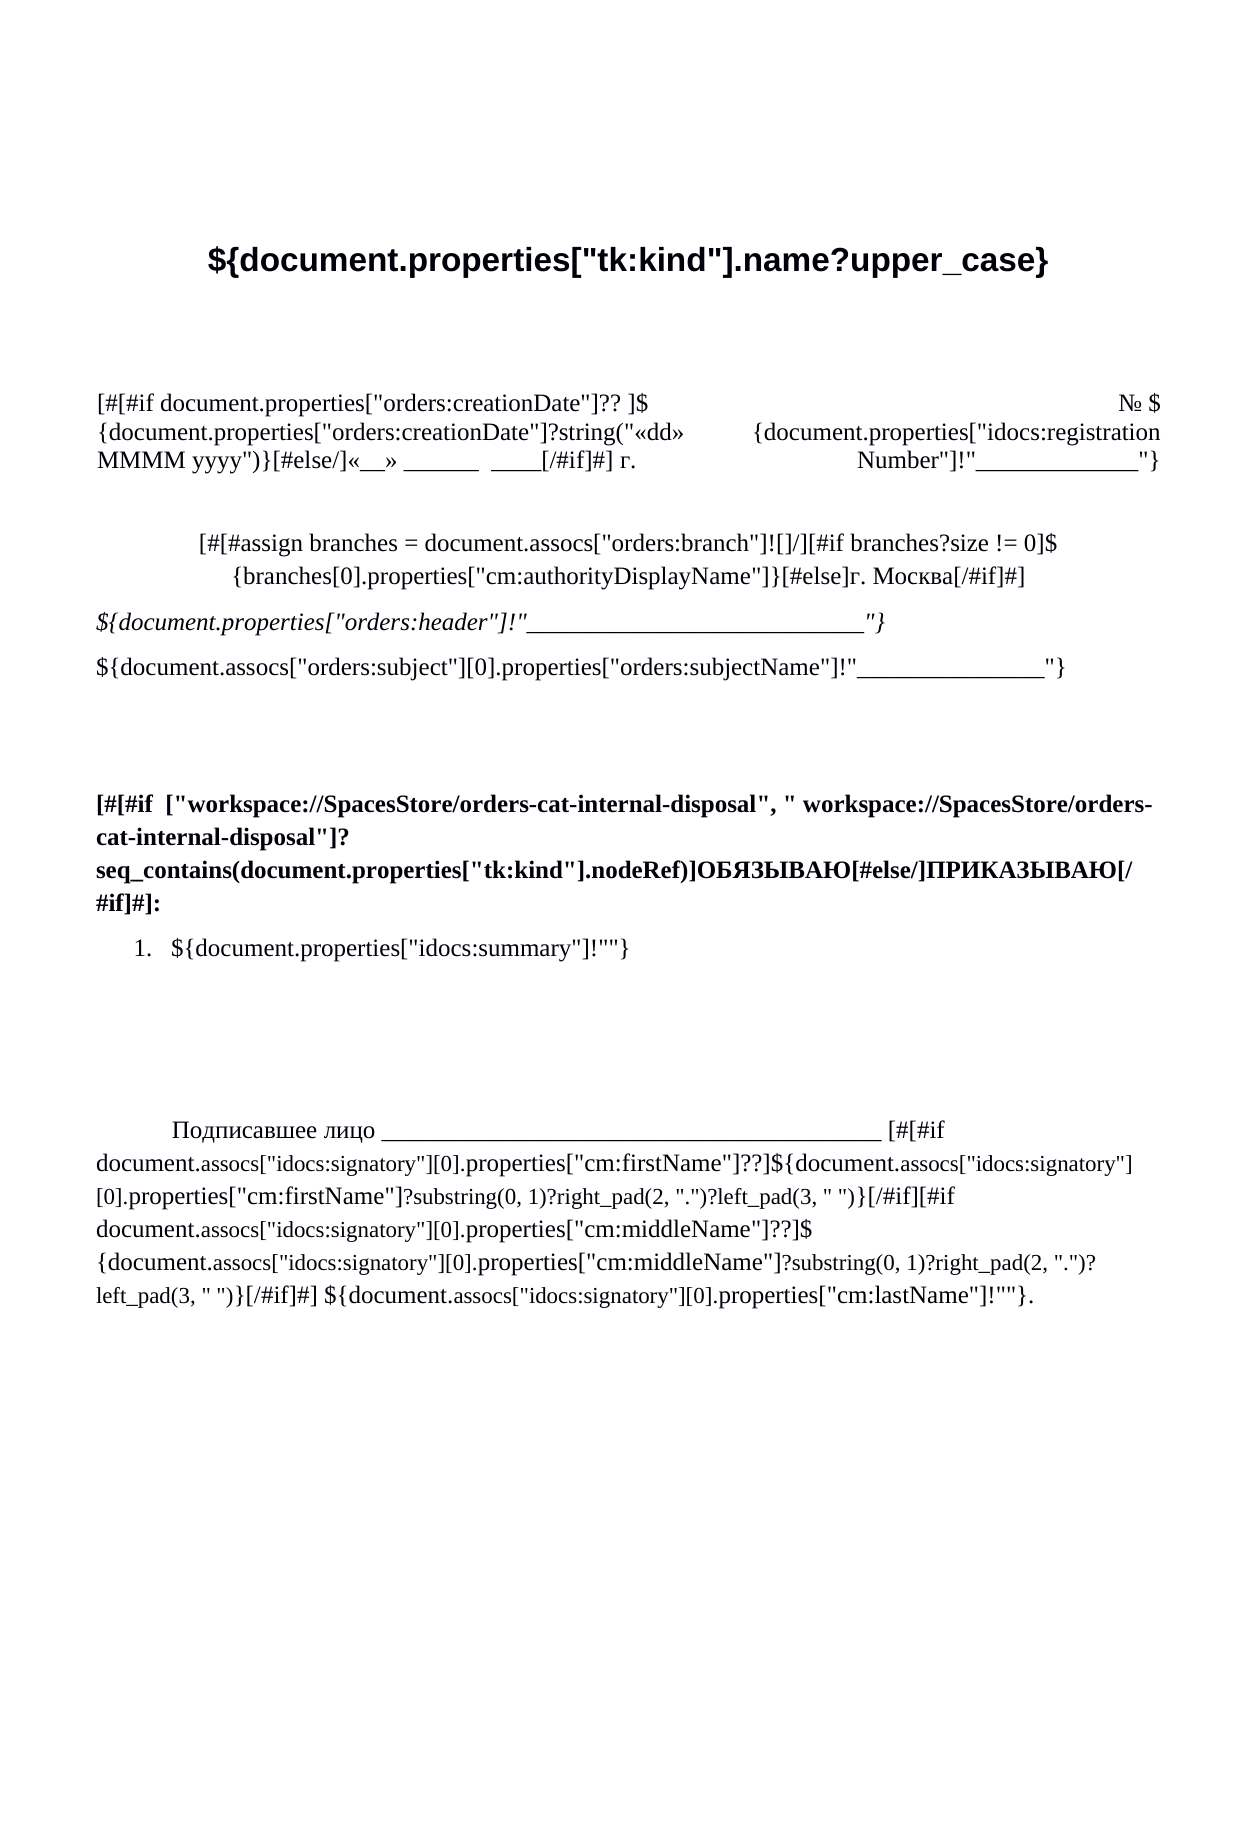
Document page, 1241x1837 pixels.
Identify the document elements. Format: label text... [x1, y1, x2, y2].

table_header [#[#if document.properties["orders:creationDate"]?? ]${document.properties["orders:creationDate"]?string("«dd» MMMM yyyy")}[#else/]«__» ______ ____[/#if]#] г. [86, 388, 729, 528]
table_header № ${document.properties["idocs:registrationNumber"]!"_____________"} [730, 388, 1172, 528]
text ${document.assocs["orders:subject"][0].properties["orders:subjectName"]!"_______________"} [96, 652, 1161, 681]
subtitle ${document.properties["tk:kind"].name?upper_case} [96, 240, 1161, 279]
list ${document.properties["idocs:summary"]!""} [133, 933, 1161, 962]
text Подписавшее лицо ________________________________________ [#[#if document.assocs["idocs:signatory"][0].properties["cm:firstName"]??]${document.assocs["idocs:signatory"][0].properties["cm:firstName"]?substring(0, 1)?right_pad(2, ".")?left_pad(3, " ")}[/#if][#if document.assocs["idocs:signatory"][0].properties["cm:middleName"]??]${document.assocs["idocs:signatory"][0].properties["cm:middleName"]?substring(0, 1)?right_pad(2, ".")?left_pad(3, " ")}[/#if]#] ${document.assocs["idocs:signatory"][0].properties["cm:lastName"]!""}. [96, 1115, 1161, 1309]
text [#[#assign branches = document.assocs["orders:branch"]![]/][#if branches?size != 0]${branches[0].properties["cm:authorityDisplayName"]}[#else]г. Москва[/#if]#] [96, 528, 1161, 590]
text ${document.properties["orders:header"]!"___________________________"} [96, 607, 1161, 635]
text [#[#if ["workspace://SpacesStore/orders-cat-internal-disposal", " workspace://SpacesStore/orders-cat-internal-disposal"]?seq_contains(document.properties["tk:kind"].nodeRef)]ОБЯЗЫВАЮ[#else/]ПРИКАЗЫВАЮ[/#if]#]: [96, 789, 1161, 917]
